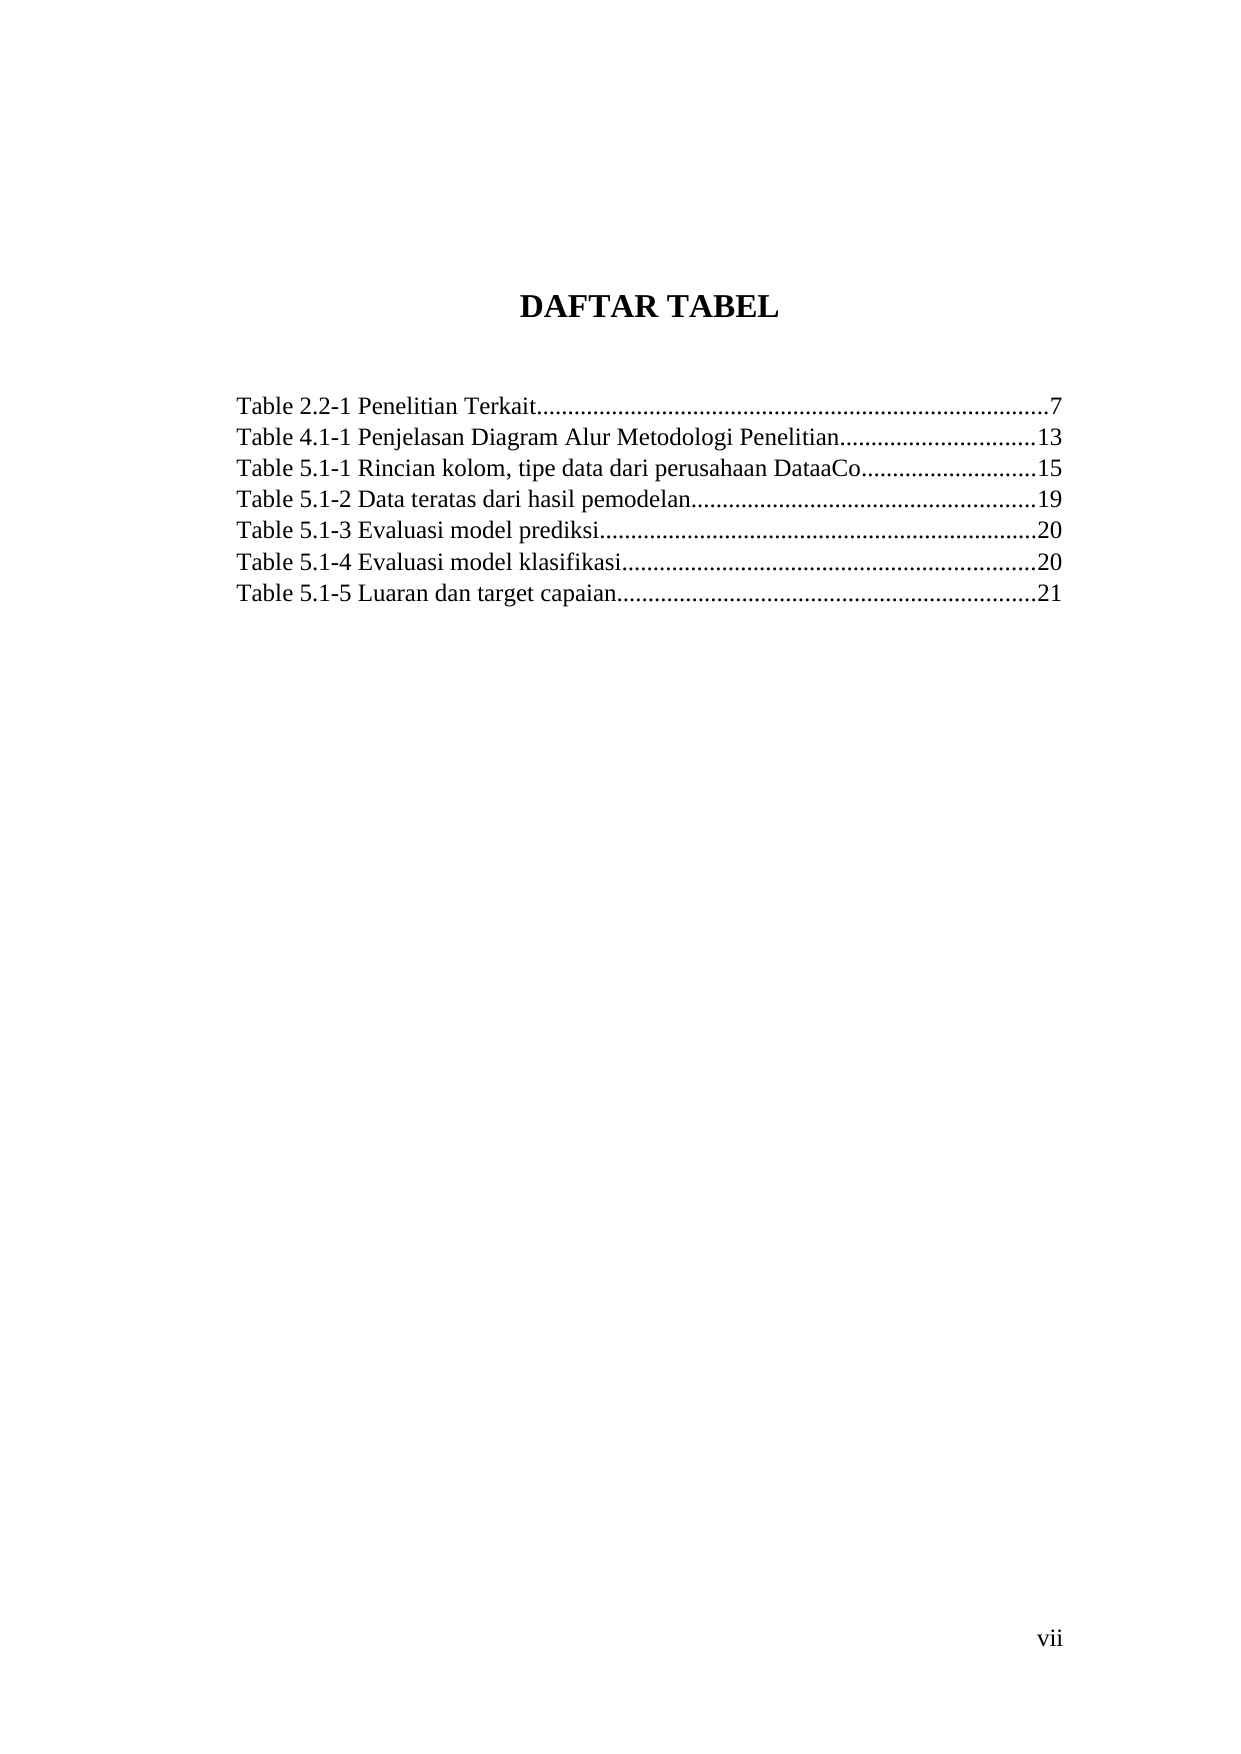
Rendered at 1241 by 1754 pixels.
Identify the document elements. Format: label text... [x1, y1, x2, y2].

text Table 5.1-2 Data teratas dari hasil pemodelan 19 [236, 484, 1063, 513]
text Table 4.1-1 Penjelasan Diagram Alur Metodologi Penelitian 13 [236, 422, 1063, 451]
text Table 5.1-1 Rincian kolom, tipe data dari perusahaan DataaCo 15 [236, 453, 1063, 482]
text Table 5.1-3 Evaluasi model prediksi 20 [236, 516, 1063, 544]
subtitle DAFTAR TABEL [236, 286, 1063, 324]
text Table 5.1-4 Evaluasi model klasifikasi 20 [236, 547, 1063, 575]
text Table 5.1-5 Luaran dan target capaian 21 [236, 578, 1063, 606]
text Table 2.2-1 Penelitian Terkait 7 [236, 391, 1063, 420]
